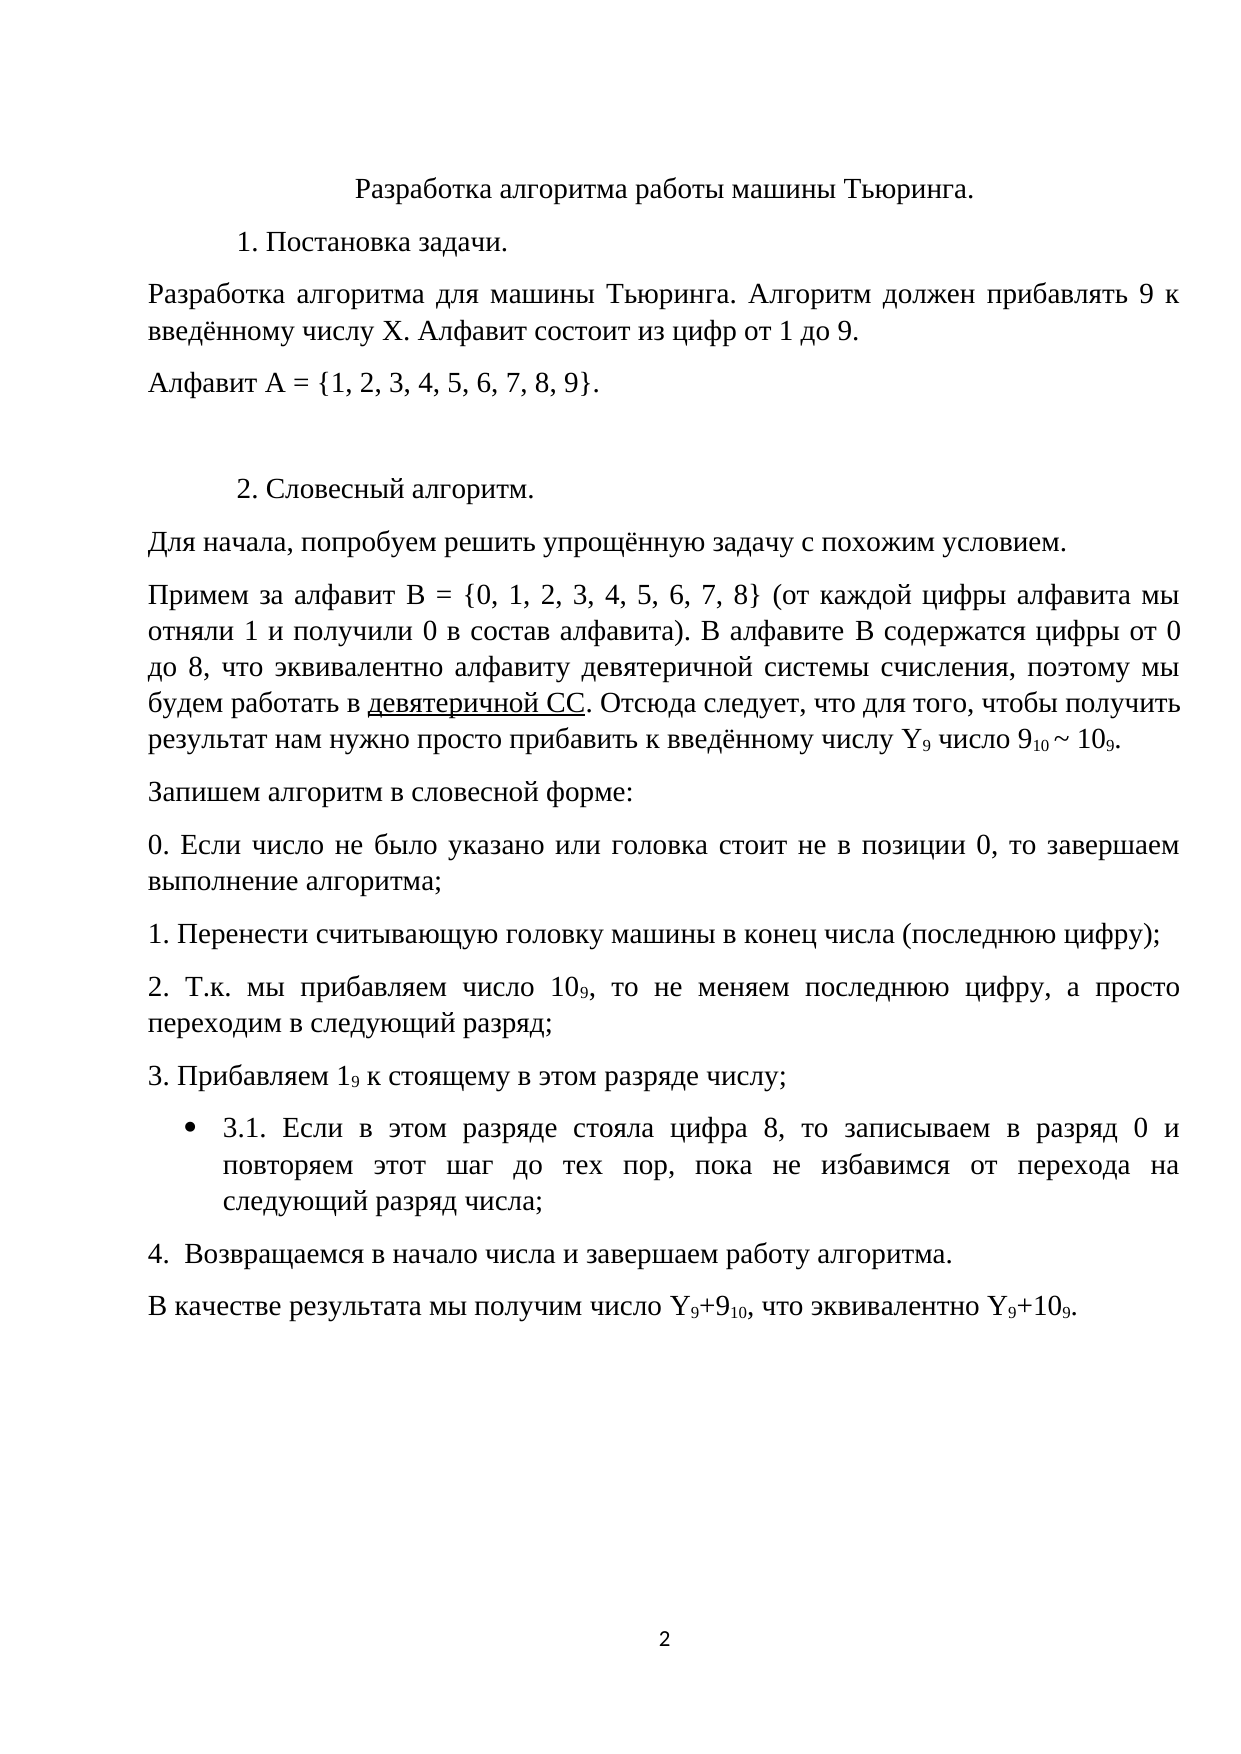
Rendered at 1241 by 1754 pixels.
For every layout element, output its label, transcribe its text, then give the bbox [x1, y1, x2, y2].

text 0. Если число не было указано или головка стоит не в позиции 0, то завершаем выполнение алгоритма; [148, 827, 1181, 897]
text 2. Т.к. мы прибавляем число 109, то не меняем последнюю цифру, а просто переходим в следующий разряд; [148, 969, 1181, 1038]
text 1. Постановка задачи. [148, 224, 1181, 257]
text Для начала, попробуем решить упрощённую задачу с похожим условием. [148, 524, 1181, 557]
list 3.1. Если в этом разряде стояла цифра 8, то записываем в разряд 0 и повторяем этот шаг до тех пор, пока не избавимся от перехода на следующий разряд числа; [185, 1111, 1181, 1216]
text В качестве результата мы получим число Y9+910, что эквивалентно Y9+109. [148, 1288, 1181, 1322]
text 4. Возвращаемся в начало числа и завершаем работу алгоритма. [148, 1236, 1181, 1269]
text Разработка алгоритма для машины Тьюринга. Алгоритм должен прибавлять 9 к введённому числу X. Алфавит состоит из цифр от 1 до 9. [148, 277, 1181, 346]
text 2. Словесный алгоритм. [148, 471, 1181, 505]
text 3. Прибавляем 19 к стоящему в этом разряде числу; [148, 1058, 1181, 1091]
text Примем за алфавит B = {0, 1, 2, 3, 4, 5, 6, 7, 8} (от каждой цифры алфавита мы отняли 1 и получили 0 в состав алфавита). В алфавите B содержатся цифры от 0 до 8, что эквивалентно алфавиту девятеричной системы счисления, поэтому мы будем работать в девятеричной СС. Отсюда следует, что для того, чтобы получить результат нам нужно просто прибавить к введённому числу Y9 число 910 ~ 109. [148, 577, 1181, 755]
text Алфавит A = {1, 2, 3, 4, 5, 6, 7, 8, 9}. [148, 366, 1181, 399]
text Запишем алгоритм в словесной форме: [148, 774, 1181, 808]
text Разработка алгоритма работы машины Тьюринга. [148, 171, 1181, 204]
text 1. Перенести считывающую головку машины в конец числа (последнюю цифру); [148, 916, 1181, 949]
